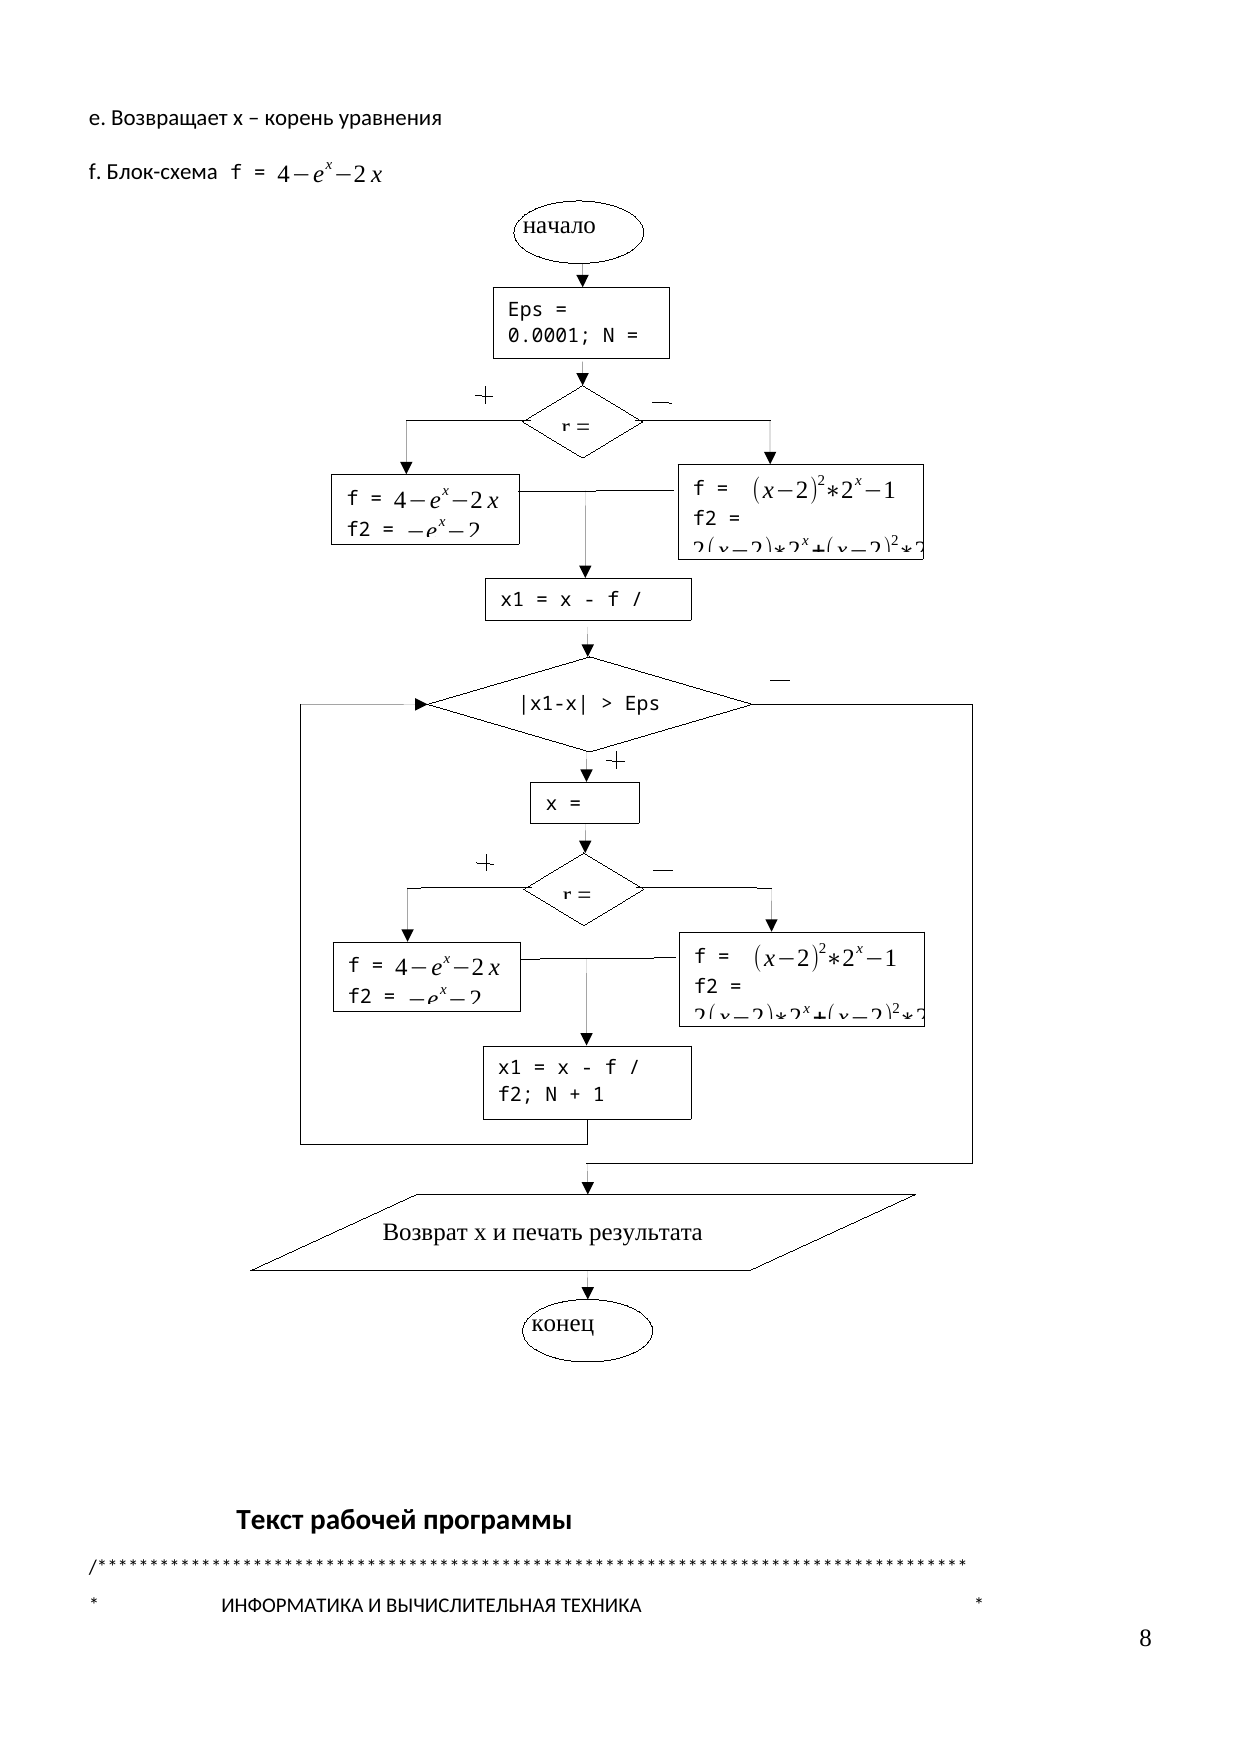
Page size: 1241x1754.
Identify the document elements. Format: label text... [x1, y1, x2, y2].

text /************************************************************************************ [89, 1554, 1146, 1580]
text * ИНФОРМАТИКА И ВЫЧИСЛИТЕЛЬНАЯ ТЕХНИКА * [89, 1592, 1146, 1618]
text f. Блок-схема f = [89, 156, 1152, 187]
text e. Возвращает x – корень уравнения [89, 103, 1152, 131]
text Текст рабочей программы [89, 1501, 1146, 1537]
